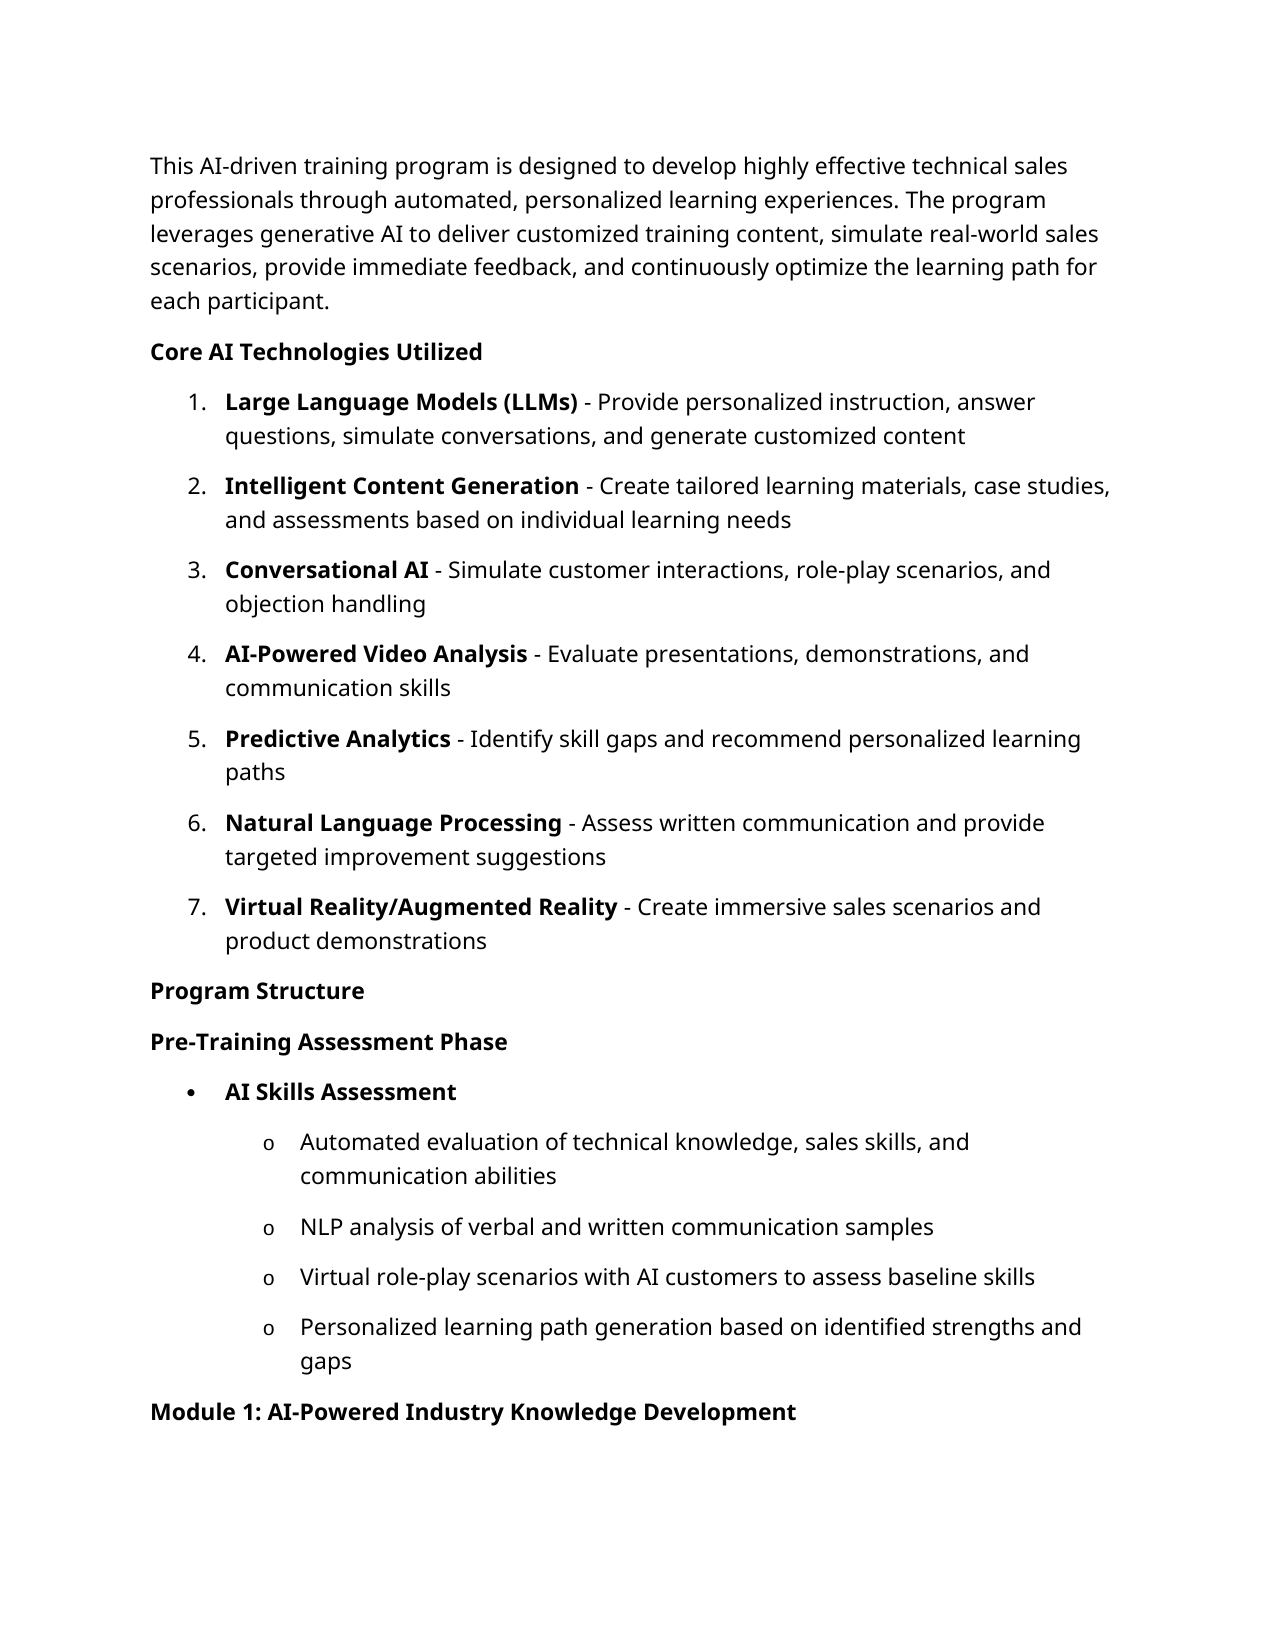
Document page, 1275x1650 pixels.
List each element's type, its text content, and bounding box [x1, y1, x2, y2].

list NLP analysis of verbal and written communication samples [262, 1210, 1125, 1242]
text This AI-driven training program is designed to develop highly effective technical sales professionals through automated, personalized learning experiences. The program leverages generative AI to deliver customized training content, simulate real-world sales scenarios, provide immediate feedback, and continuously optimize the learning path for each participant. [150, 150, 1125, 316]
text Core AI Technologies Utilized [150, 335, 1125, 367]
list Virtual role-play scenarios with AI customers to assess baseline skills [262, 1261, 1125, 1292]
list Natural Language Processing - Assess written communication and provide targeted improvement suggestions [187, 807, 1125, 872]
text Program Structure [150, 975, 1125, 1006]
list Automated evaluation of technical knowledge, sales skills, and communication abilities [262, 1126, 1125, 1191]
list Predictive Analytics - Identify skill gaps and recommend personalized learning paths [187, 722, 1125, 787]
list Conversational AI - Simulate customer interactions, role-play scenarios, and objection handling [187, 554, 1125, 619]
list Large Language Models (LLMs) - Provide personalized instruction, answer questions, simulate conversations, and generate customized content [187, 386, 1125, 451]
list Personalized learning path generation based on identified strengths and gaps [262, 1311, 1125, 1376]
text Module 1: AI-Powered Industry Knowledge Development [150, 1395, 1125, 1427]
list AI-Powered Video Analysis - Evaluate presentations, demonstrations, and communication skills [187, 638, 1125, 703]
list Virtual Reality/Augmented Reality - Create immersive sales scenarios and product demonstrations [187, 891, 1125, 956]
text Pre-Training Assessment Phase [150, 1025, 1125, 1057]
list AI Skills Assessment [187, 1076, 1125, 1107]
list Intelligent Content Generation - Create tailored learning materials, case studies, and assessments based on individual learning needs [187, 470, 1125, 535]
